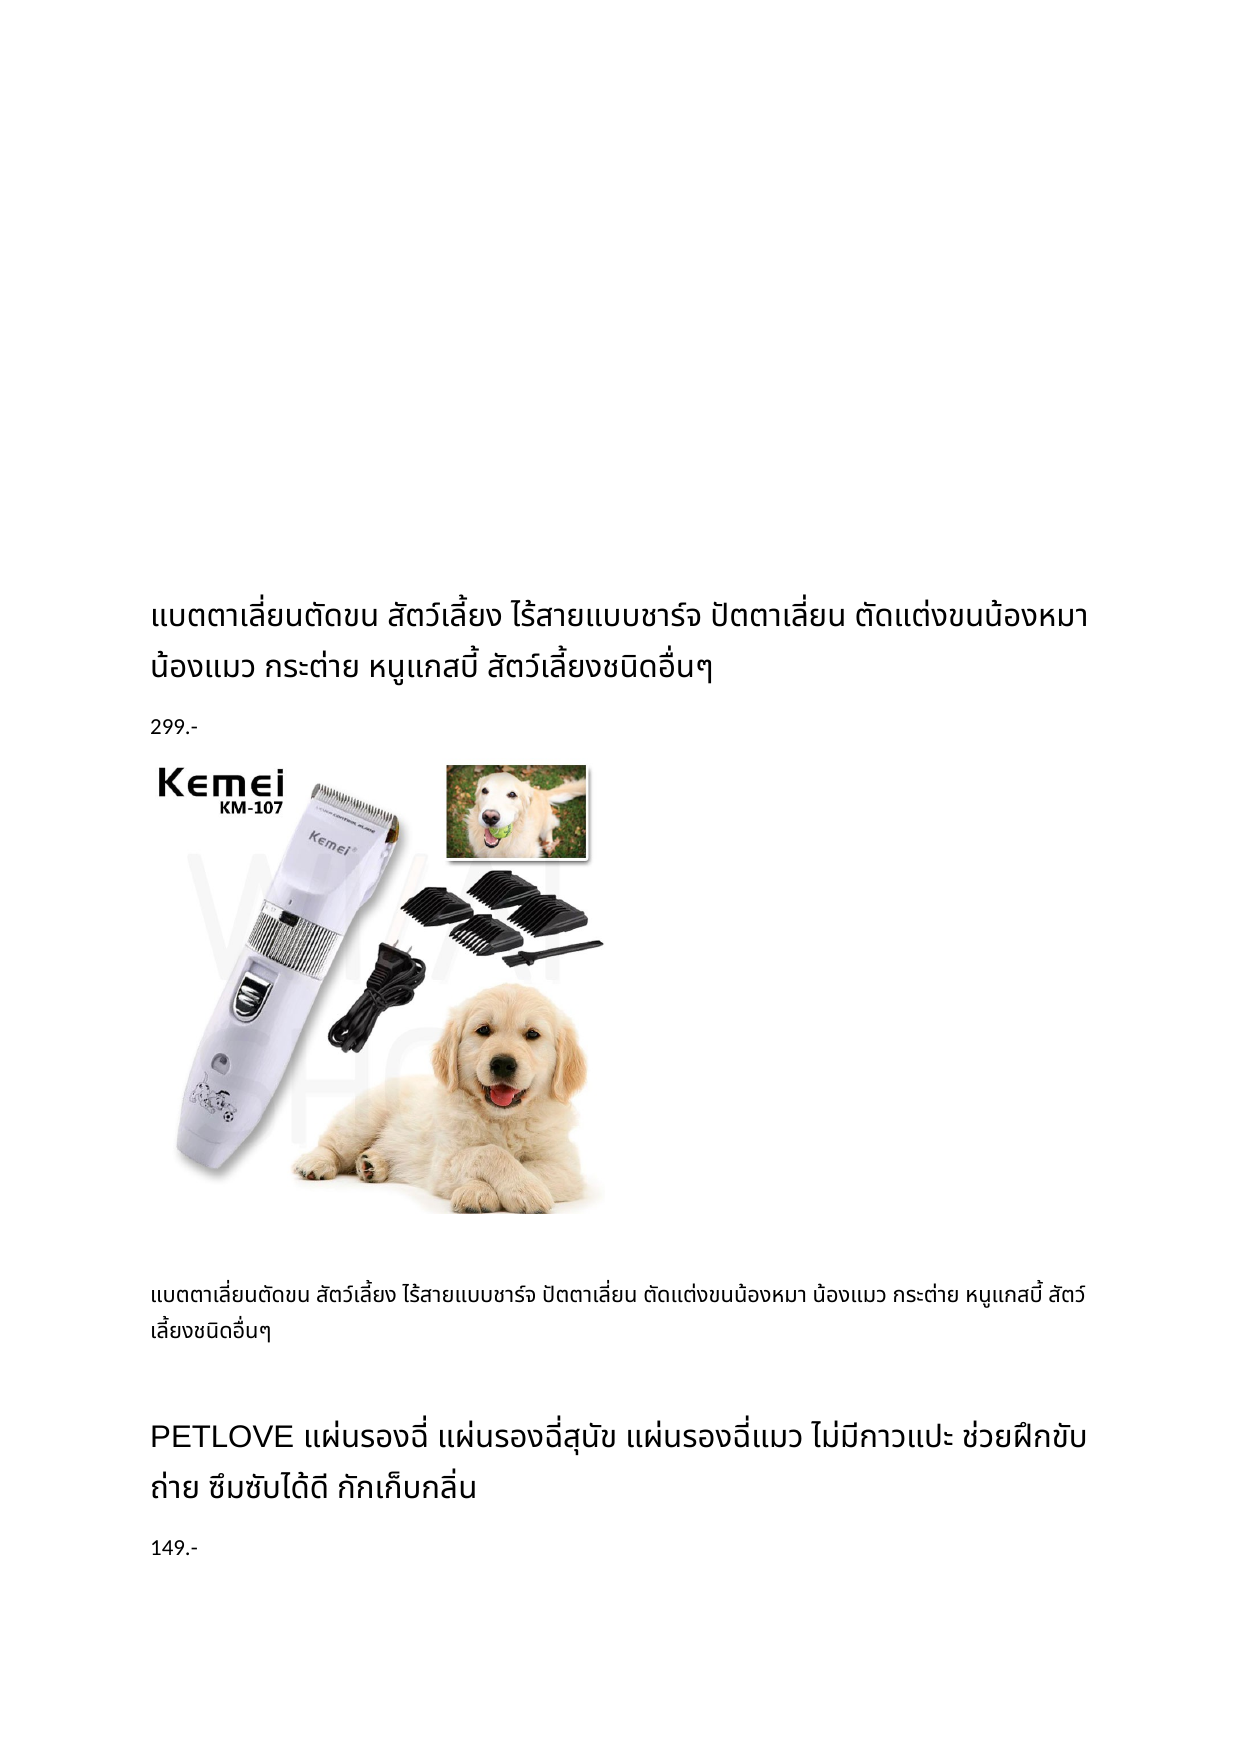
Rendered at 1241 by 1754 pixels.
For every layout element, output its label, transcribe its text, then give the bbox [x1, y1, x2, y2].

text 149.- [150, 1533, 1090, 1561]
picture [150, 758, 605, 1214]
text 299.- [150, 712, 1090, 740]
text PETLOVE แผ่นรองฉี่ แผ่นรองฉี่สุนัข แผ่นรองฉี่แมว ไม่มีกาวแปะ ช่วยฝึกขับถ่าย ซึมซับได้ดี กักเก็บกลิ่น [150, 1414, 1090, 1512]
text แบตตาเลี่ยนตัดขน สัตว์เลี้ยง ไร้สายแบบชาร์จ ปัตตาเลี่ยน ตัดแต่งขนน้องหมา น้องแมว กระต่าย หนูแกสบี้ สัตว์เลี้ยงชนิดอื่นๆ [150, 593, 1090, 691]
text แบตตาเลี่ยนตัดขน สัตว์เลี้ยง ไร้สายแบบชาร์จ ปัตตาเลี่ยน ตัดแต่งขนน้องหมา น้องแมว กระต่าย หนูแกสบี้ สัตว์เลี้ยงชนิดอื่นๆ [150, 1279, 1090, 1348]
